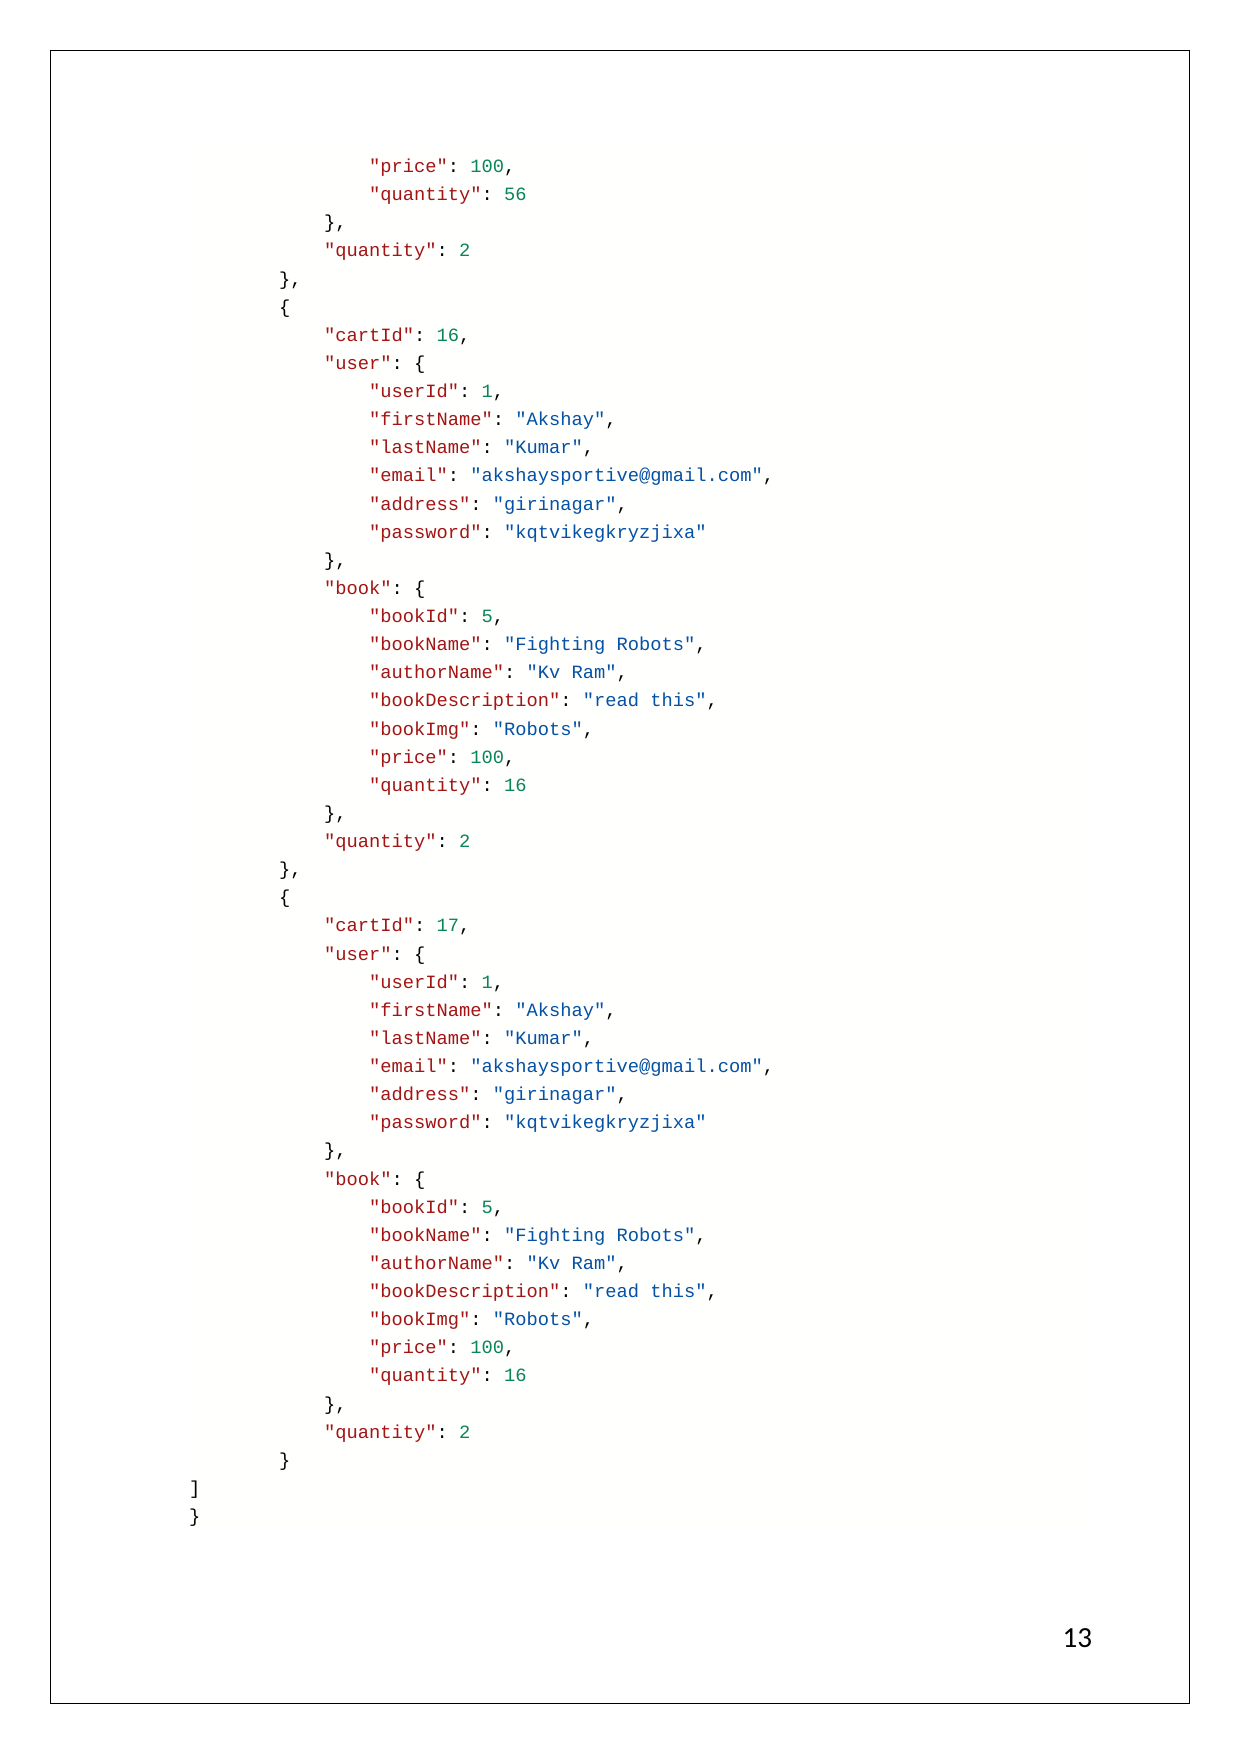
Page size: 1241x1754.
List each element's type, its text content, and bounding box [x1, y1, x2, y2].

text }, [189, 262, 1090, 291]
text "email": "akshaysportive@gmail.com", [189, 1050, 1090, 1078]
text { [189, 291, 1090, 319]
text "quantity": 2 [189, 825, 1090, 853]
text }, [189, 1134, 1090, 1162]
text "bookId": 5, [189, 1191, 1090, 1219]
text "user": { [189, 937, 1090, 966]
text "book": { [189, 1162, 1090, 1191]
text }, [189, 797, 1090, 825]
text "price": 100, [189, 1331, 1090, 1359]
text "cartId": 16, [189, 319, 1090, 347]
text "quantity": 2 [189, 1416, 1090, 1444]
text "userId": 1, [189, 375, 1090, 403]
text "password": "kqtvikegkryzjixa" [189, 516, 1090, 544]
text "bookDescription": "read this", [189, 684, 1090, 712]
text } [189, 1500, 1090, 1528]
text "quantity": 56 [189, 178, 1090, 206]
text "quantity": 16 [189, 769, 1090, 797]
text "bookDescription": "read this", [189, 1275, 1090, 1303]
text { [189, 881, 1090, 909]
text "email": "akshaysportive@gmail.com", [189, 459, 1090, 487]
text "address": "girinagar", [189, 1078, 1090, 1106]
text ] [189, 1472, 1090, 1500]
text "authorName": "Kv Ram", [189, 656, 1090, 684]
text "cartId": 17, [189, 909, 1090, 937]
text "password": "kqtvikegkryzjixa" [189, 1106, 1090, 1134]
text "quantity": 2 [189, 234, 1090, 262]
text "userId": 1, [189, 966, 1090, 994]
text "firstName": "Akshay", [189, 403, 1090, 431]
text }, [189, 853, 1090, 881]
text "bookName": "Fighting Robots", [189, 628, 1090, 656]
text "lastName": "Kumar", [189, 431, 1090, 459]
text } [189, 1444, 1090, 1472]
text "price": 100, [189, 150, 1090, 178]
text "bookImg": "Robots", [189, 712, 1090, 741]
text "bookImg": "Robots", [189, 1303, 1090, 1331]
text "lastName": "Kumar", [189, 1022, 1090, 1050]
text "address": "girinagar", [189, 487, 1090, 516]
text "user": { [189, 347, 1090, 375]
text "authorName": "Kv Ram", [189, 1247, 1090, 1275]
text "quantity": 16 [189, 1359, 1090, 1387]
text "firstName": "Akshay", [189, 994, 1090, 1022]
text "bookName": "Fighting Robots", [189, 1219, 1090, 1247]
text "price": 100, [189, 741, 1090, 769]
text }, [189, 206, 1090, 234]
text "bookId": 5, [189, 600, 1090, 628]
text "book": { [189, 572, 1090, 600]
text }, [189, 1387, 1090, 1416]
text }, [189, 544, 1090, 572]
